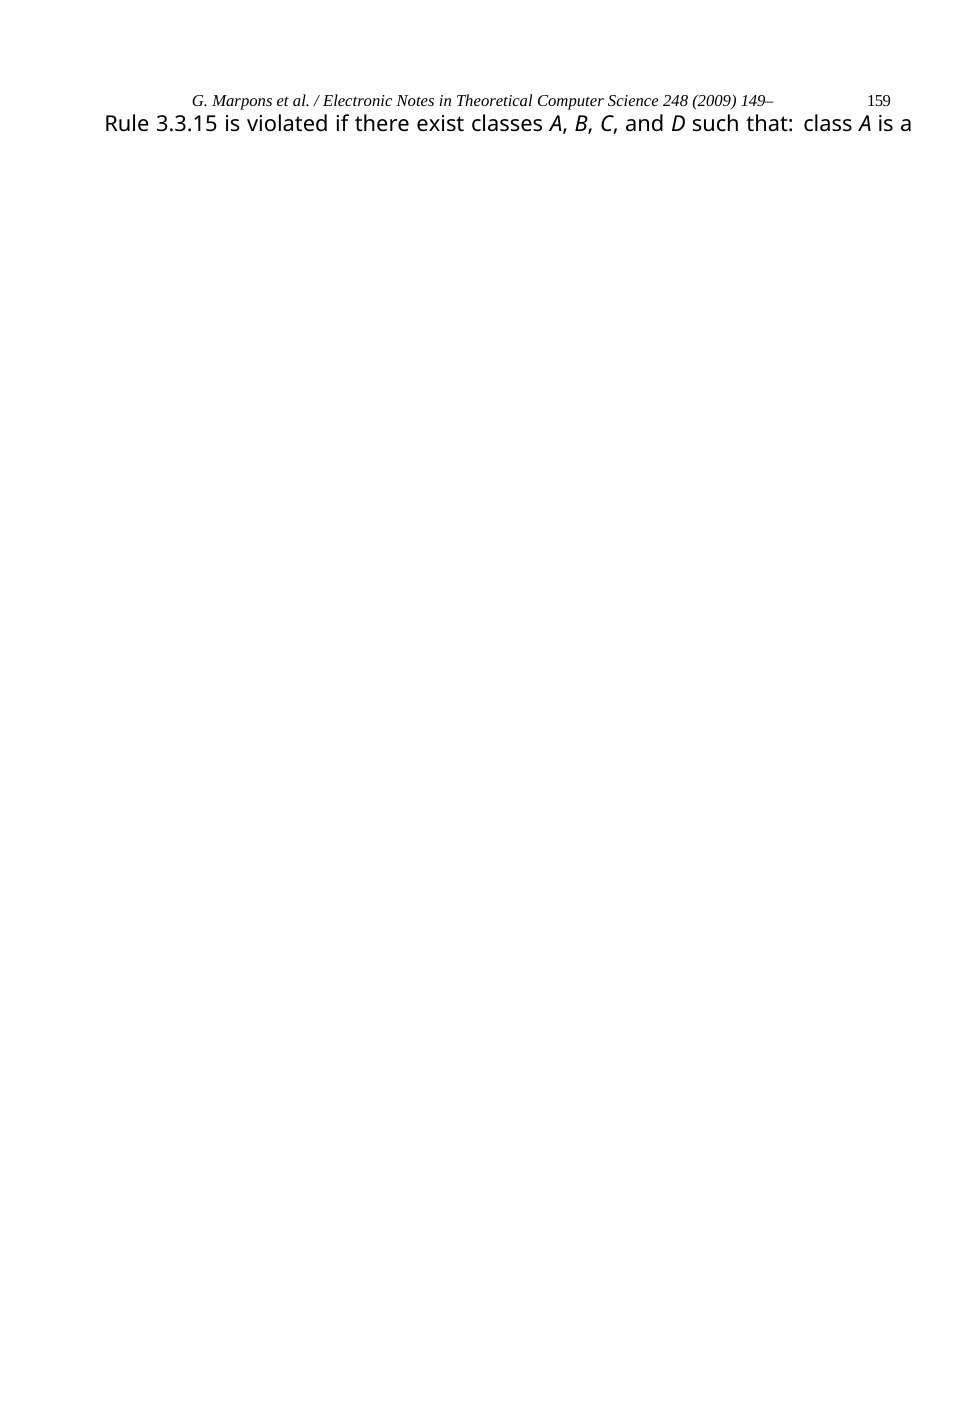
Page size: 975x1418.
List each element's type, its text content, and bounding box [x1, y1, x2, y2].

text Rule 3.3.15 is violated if there exist classes A, B, C, and D such that: class A is a [104, 108, 914, 138]
